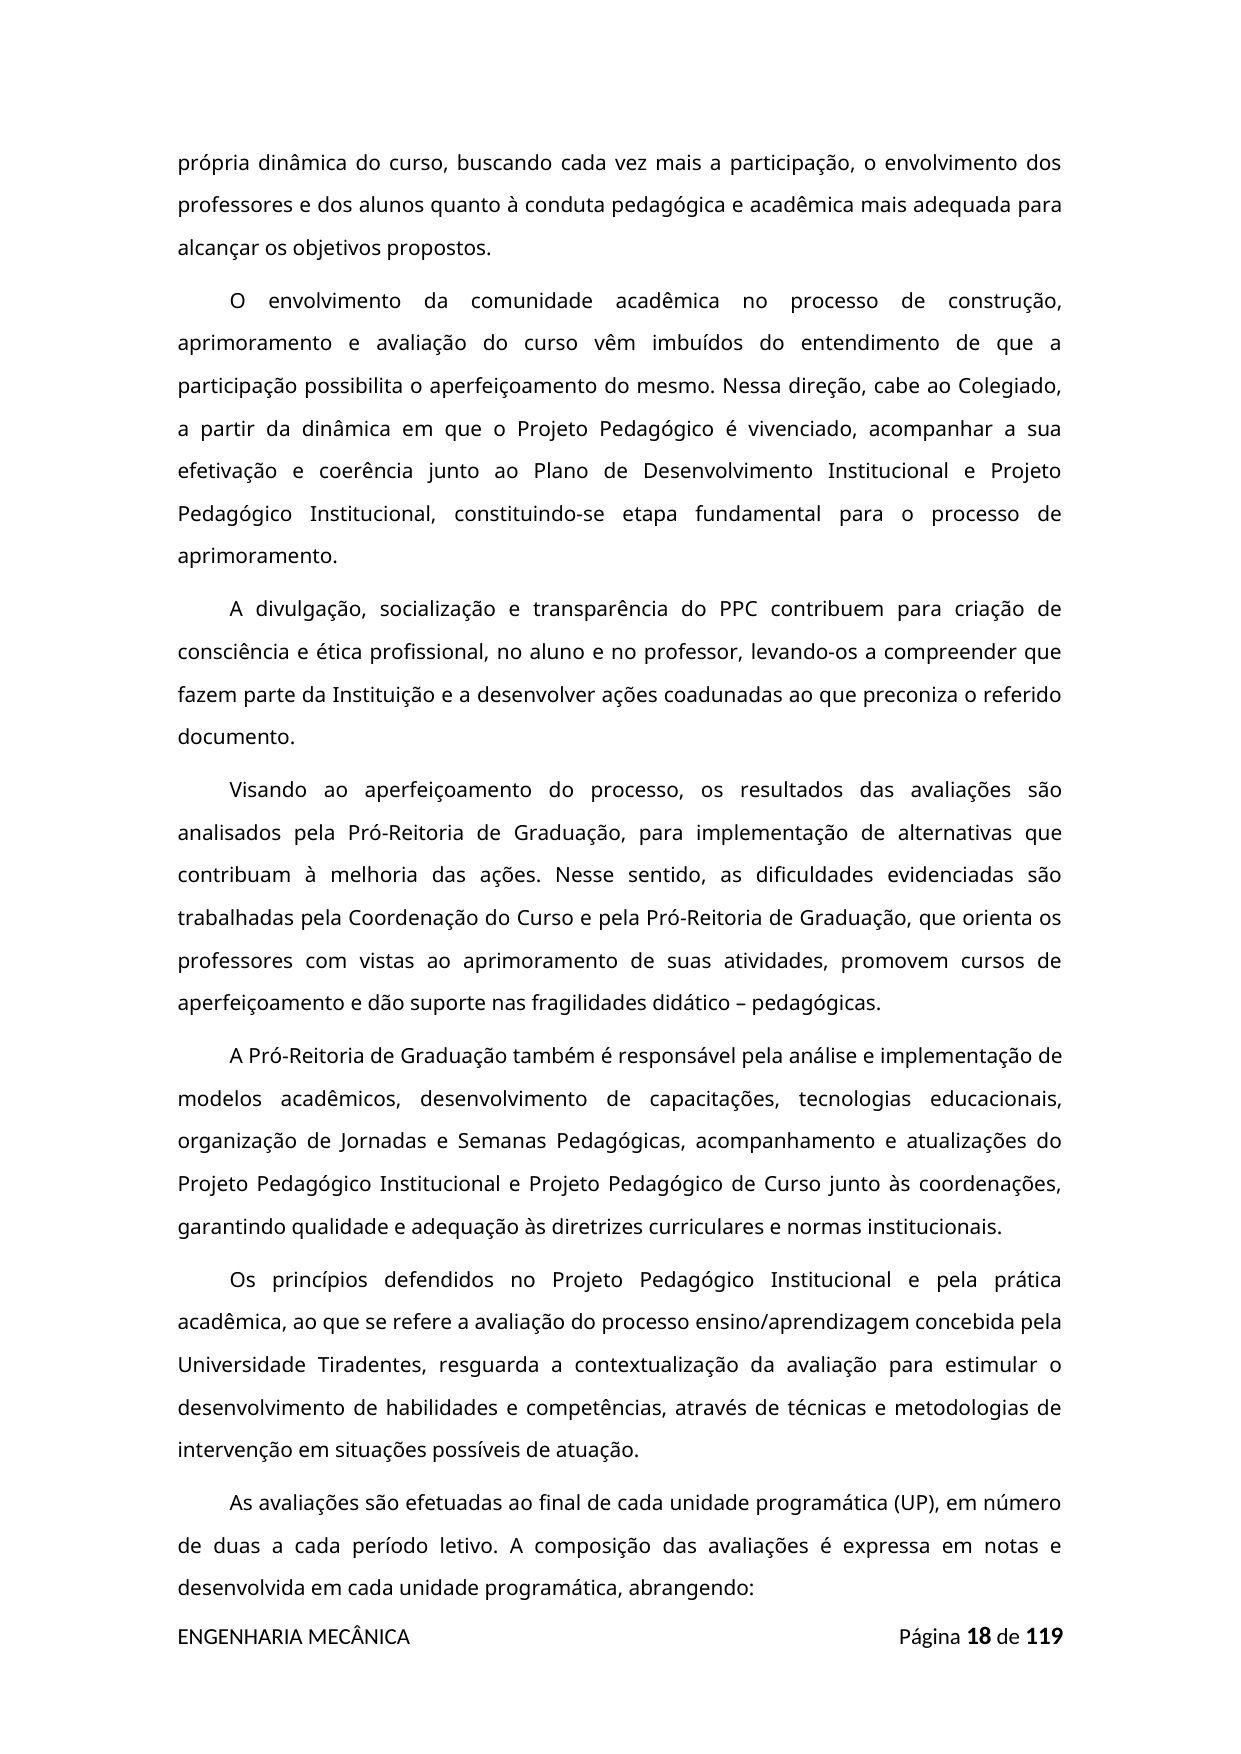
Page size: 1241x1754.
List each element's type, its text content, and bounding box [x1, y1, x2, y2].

text A Pró-Reitoria de Graduação também é responsável pela análise e implementação de modelos acadêmicos, desenvolvimento de capacitações, tecnologias educacionais, organização de Jornadas e Semanas Pedagógicas, acompanhamento e atualizações do Projeto Pedagógico Institucional e Projeto Pedagógico de Curso junto às coordenações, garantindo qualidade e adequação às diretrizes curriculares e normas institucionais. [177, 1041, 1063, 1240]
text As avaliações são efetuadas ao final de cada unidade programática (UP), em número de duas a cada período letivo. A composição das avaliações é expressa em notas e desenvolvida em cada unidade programática, abrangendo: [177, 1488, 1063, 1602]
text O envolvimento da comunidade acadêmica no processo de construção, aprimoramento e avaliação do curso vêm imbuídos do entendimento de que a participação possibilita o aperfeiçoamento do mesmo. Nessa direção, cabe ao Colegiado, a partir da dinâmica em que o Projeto Pedagógico é vivenciado, acompanhar a sua efetivação e coerência junto ao Plano de Desenvolvimento Institucional e Projeto Pedagógico Institucional, constituindo-se etapa fundamental para o processo de aprimoramento. [177, 286, 1063, 570]
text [177, 148, 1063, 261]
text Os princípios defendidos no Projeto Pedagógico Institucional e pela prática acadêmica, ao que se refere a avaliação do processo ensino/aprendizagem concebida pela Universidade Tiradentes, resguarda a contextualização da avaliação para estimular o desenvolvimento de habilidades e competências, através de técnicas e metodologias de intervenção em situações possíveis de atuação. [177, 1265, 1063, 1464]
text Visando ao aperfeiçoamento do processo, os resultados das avaliações são analisados pela Pró-Reitoria de Graduação, para implementação de alternativas que contribuam à melhoria das ações. Nesse sentido, as dificuldades evidenciadas são trabalhadas pela Coordenação do Curso e pela Pró-Reitoria de Graduação, que orienta os professores com vistas ao aprimoramento de suas atividades, promovem cursos de aperfeiçoamento e dão suporte nas fragilidades didático – pedagógicas. [177, 775, 1063, 1017]
text A divulgação, socialização e transparência do PPC contribuem para criação de consciência e ética profissional, no aluno e no professor, levando-os a compreender que fazem parte da Instituição e a desenvolver ações coadunadas ao que preconiza o referido documento. [177, 594, 1063, 751]
